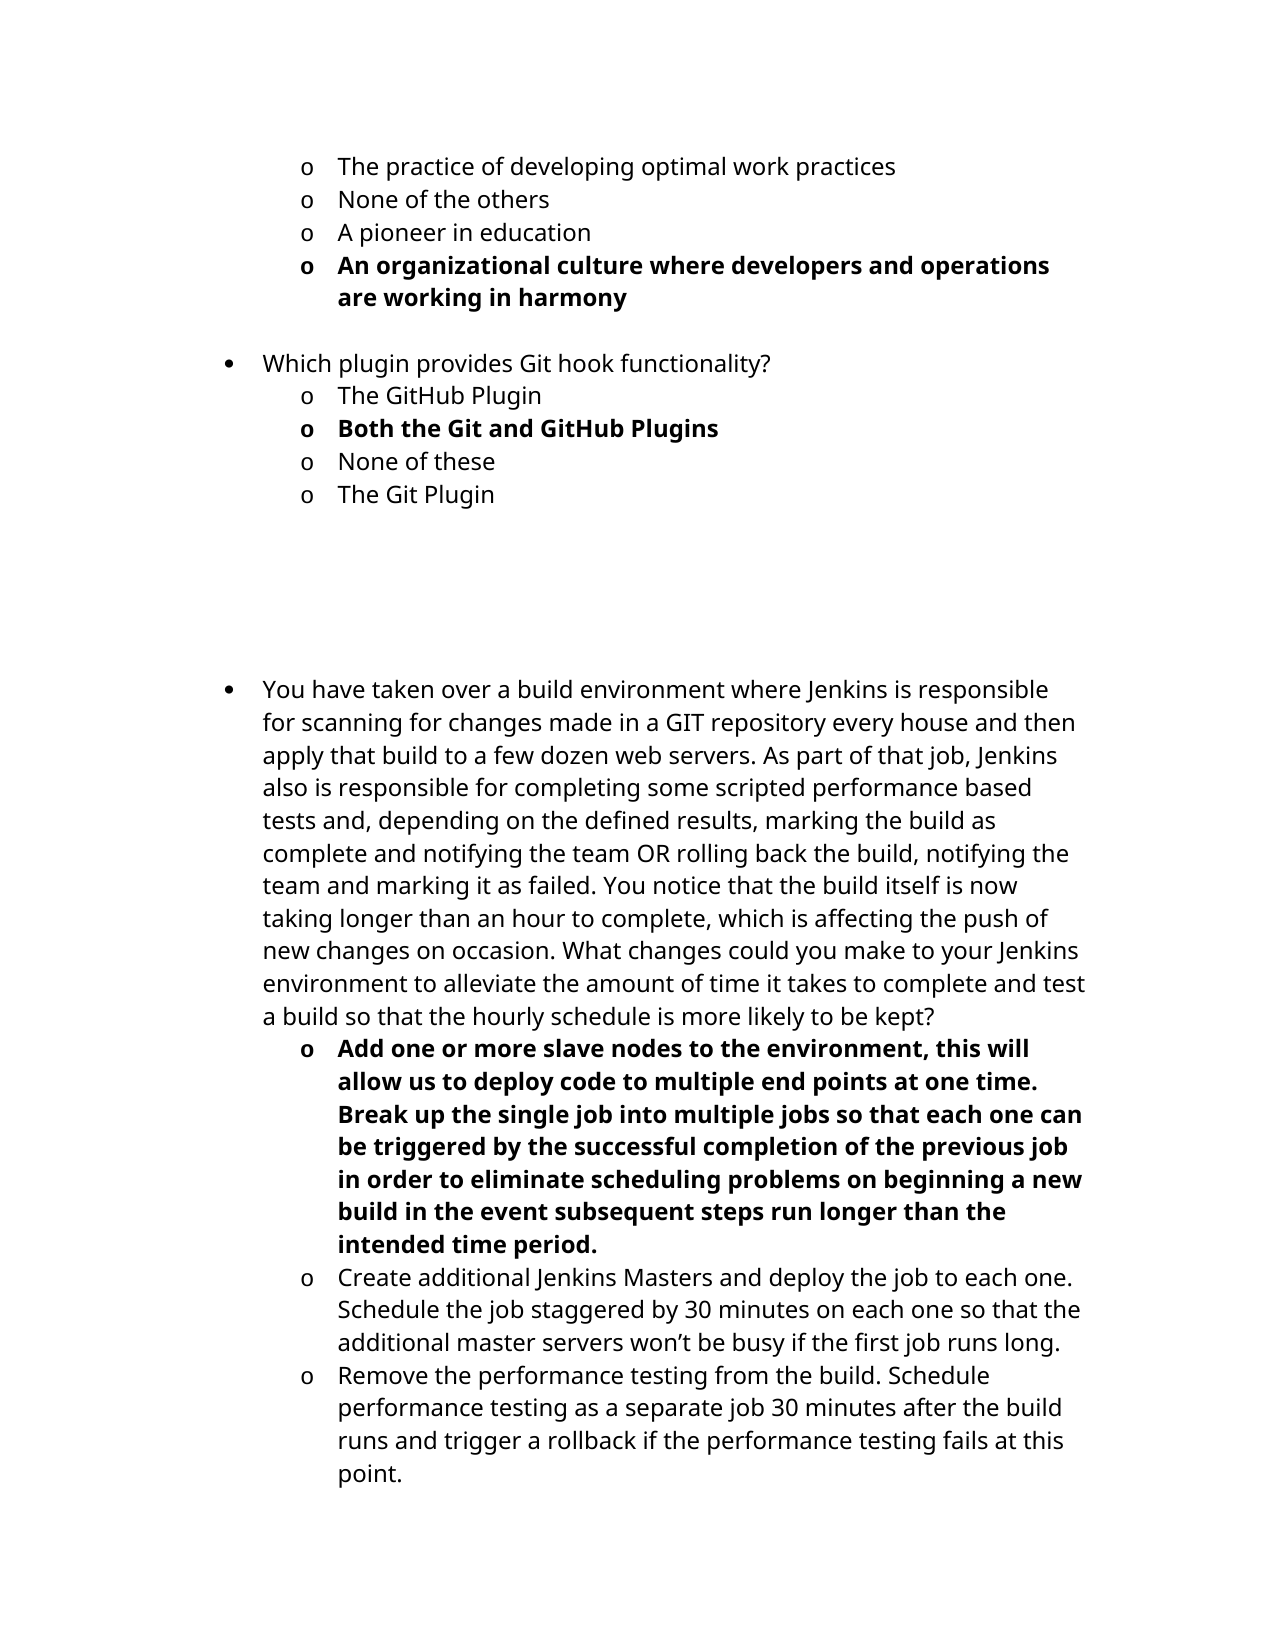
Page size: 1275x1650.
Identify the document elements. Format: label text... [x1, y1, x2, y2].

list The practice of developing optimal work practices [300, 150, 1087, 183]
list None of these [300, 445, 1087, 477]
list Add one or more slave nodes to the environment, this will allow us to deploy code to multiple end points at one time. Break up the single job into multiple jobs so that each one can be triggered by the successful completion of the previous job in order to eliminate scheduling problems on beginning a new build in the event subsequent steps run longer than the intended time period. [300, 1032, 1087, 1260]
list Which plugin provides Git hook functionality? [225, 346, 1087, 379]
list None of the others [300, 183, 1087, 216]
list You have taken over a build environment where Jenkins is responsible for scanning for changes made in a GIT repository every house and then apply that build to a few dozen web servers. As part of that job, Jenkins also is responsible for completing some scripted performance based tests and, depending on the defined results, marking the build as complete and notifying the team OR rolling back the build, notifying the team and marking it as failed. You notice that the build itself is now taking longer than an hour to complete, which is affecting the push of new changes on occasion. What changes could you make to your Jenkins environment to alleviate the amount of time it takes to complete and test a build so that the hourly schedule is more likely to be kept? [225, 673, 1087, 1032]
list The GitHub Plugin [300, 379, 1087, 412]
list Both the Git and GitHub Plugins [300, 412, 1087, 445]
list A pioneer in education [300, 216, 1087, 248]
list An organizational culture where developers and operations are working in harmony [300, 248, 1087, 314]
list Create additional Jenkins Masters and deploy the job to each one. Schedule the job staggered by 30 minutes on each one so that the additional master servers won’t be busy if the first job runs long. [300, 1260, 1087, 1358]
list The Git Plugin [300, 477, 1087, 510]
